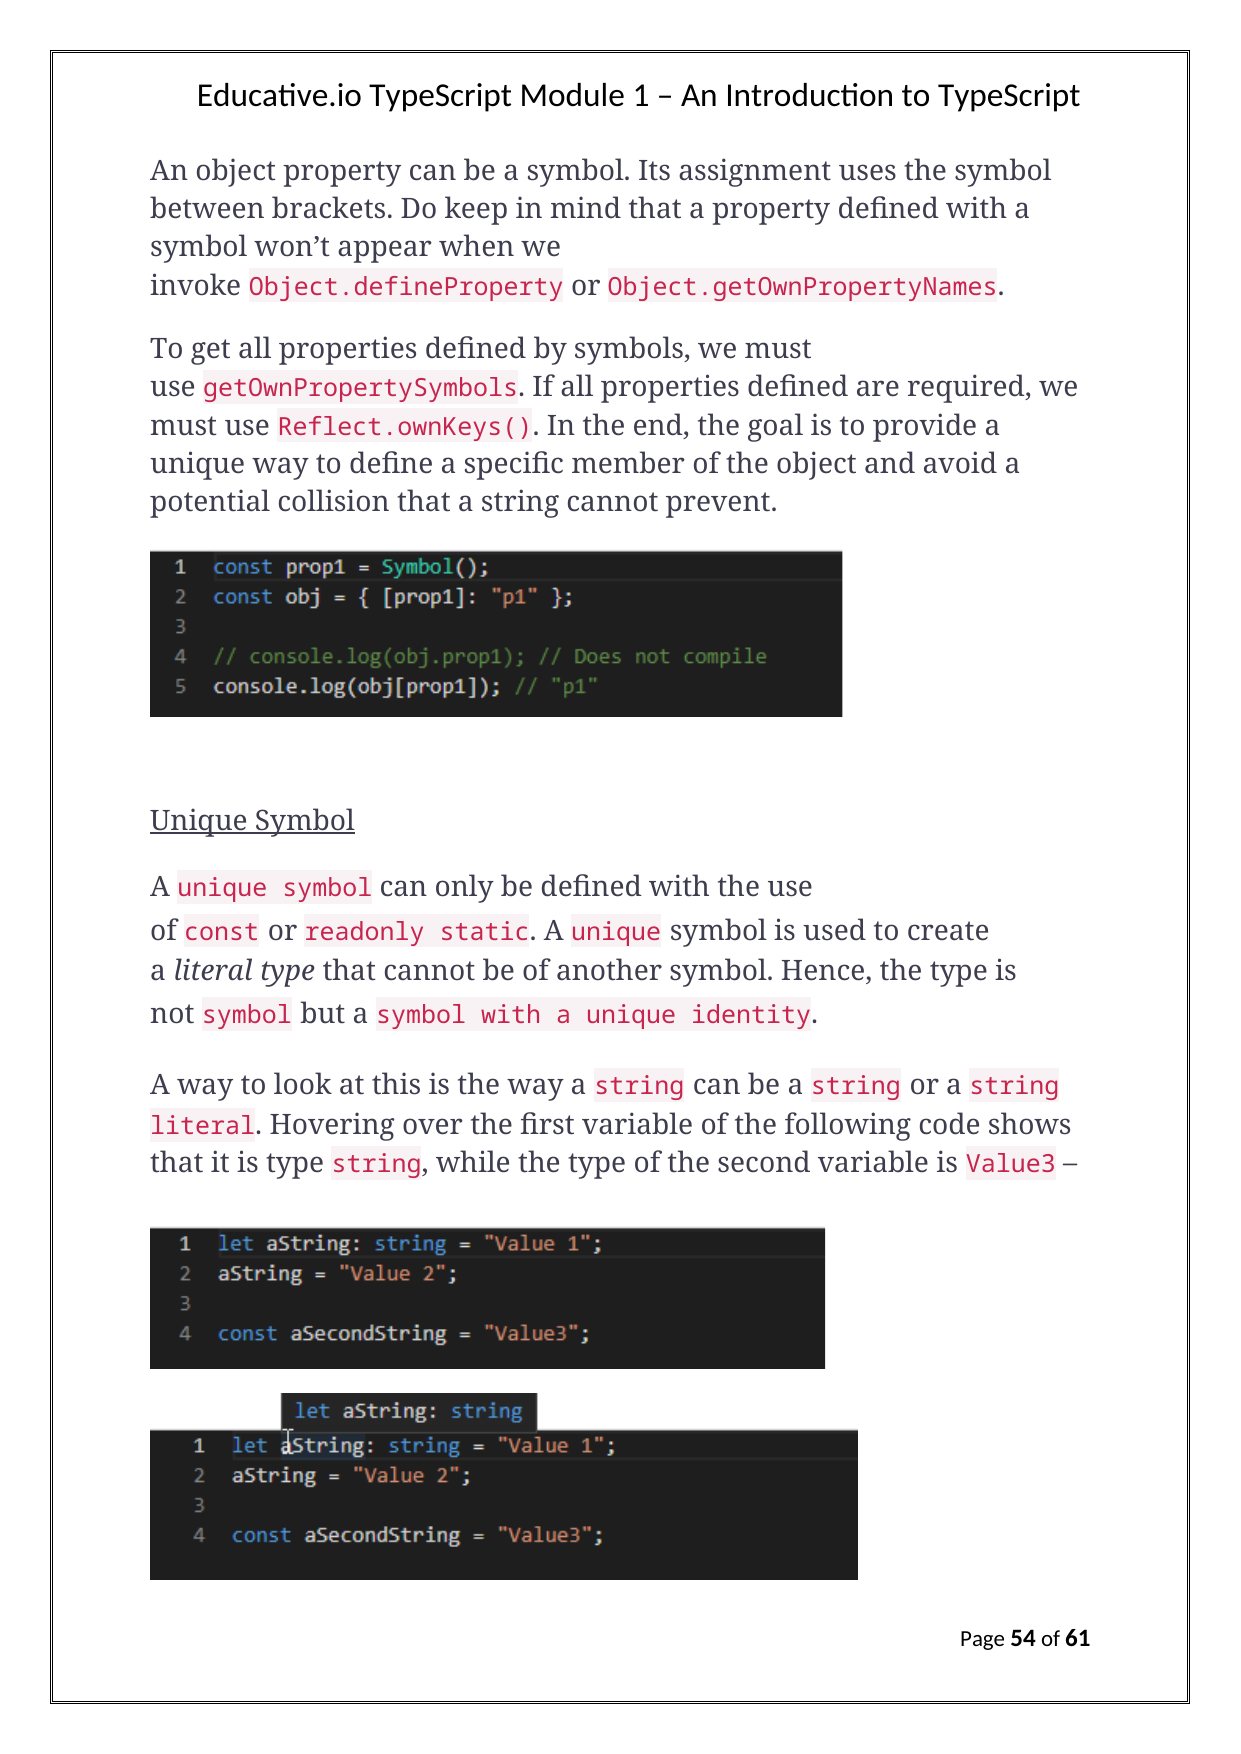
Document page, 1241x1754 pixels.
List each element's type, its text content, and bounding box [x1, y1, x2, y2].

text Unique Symbol [150, 800, 1090, 838]
picture [150, 1393, 858, 1580]
text An object property can be a symbol. Its assignment uses the symbol between brackets. Do keep in mind that a property defined with a symbol won’t appear when we invoke Object.defineProperty or Object.getOwnPropertyNames. [150, 150, 1090, 303]
text A way to look at this is the way a string can be a string or a string literal. Hovering over the first variable of the following code shows that it is type string, while the type of the second variable is Value3 – [150, 1059, 1090, 1181]
text To get all properties defined by symbols, we must use getOwnPropertySymbols. If all properties defined are required, we must use Reflect.ownKeys(). In the end, the goal is to provide a unique way to define a specific member of the object and avoid a potential collision that a string cannot prevent. [150, 328, 1090, 520]
picture [150, 545, 843, 717]
picture [150, 1205, 826, 1369]
text A unique symbol can only be defined with the use of const or readonly static. A unique symbol is used to create a literal type that cannot be of another symbol. Hence, the type is not symbol but a symbol with a unique identity. [150, 866, 1090, 1034]
